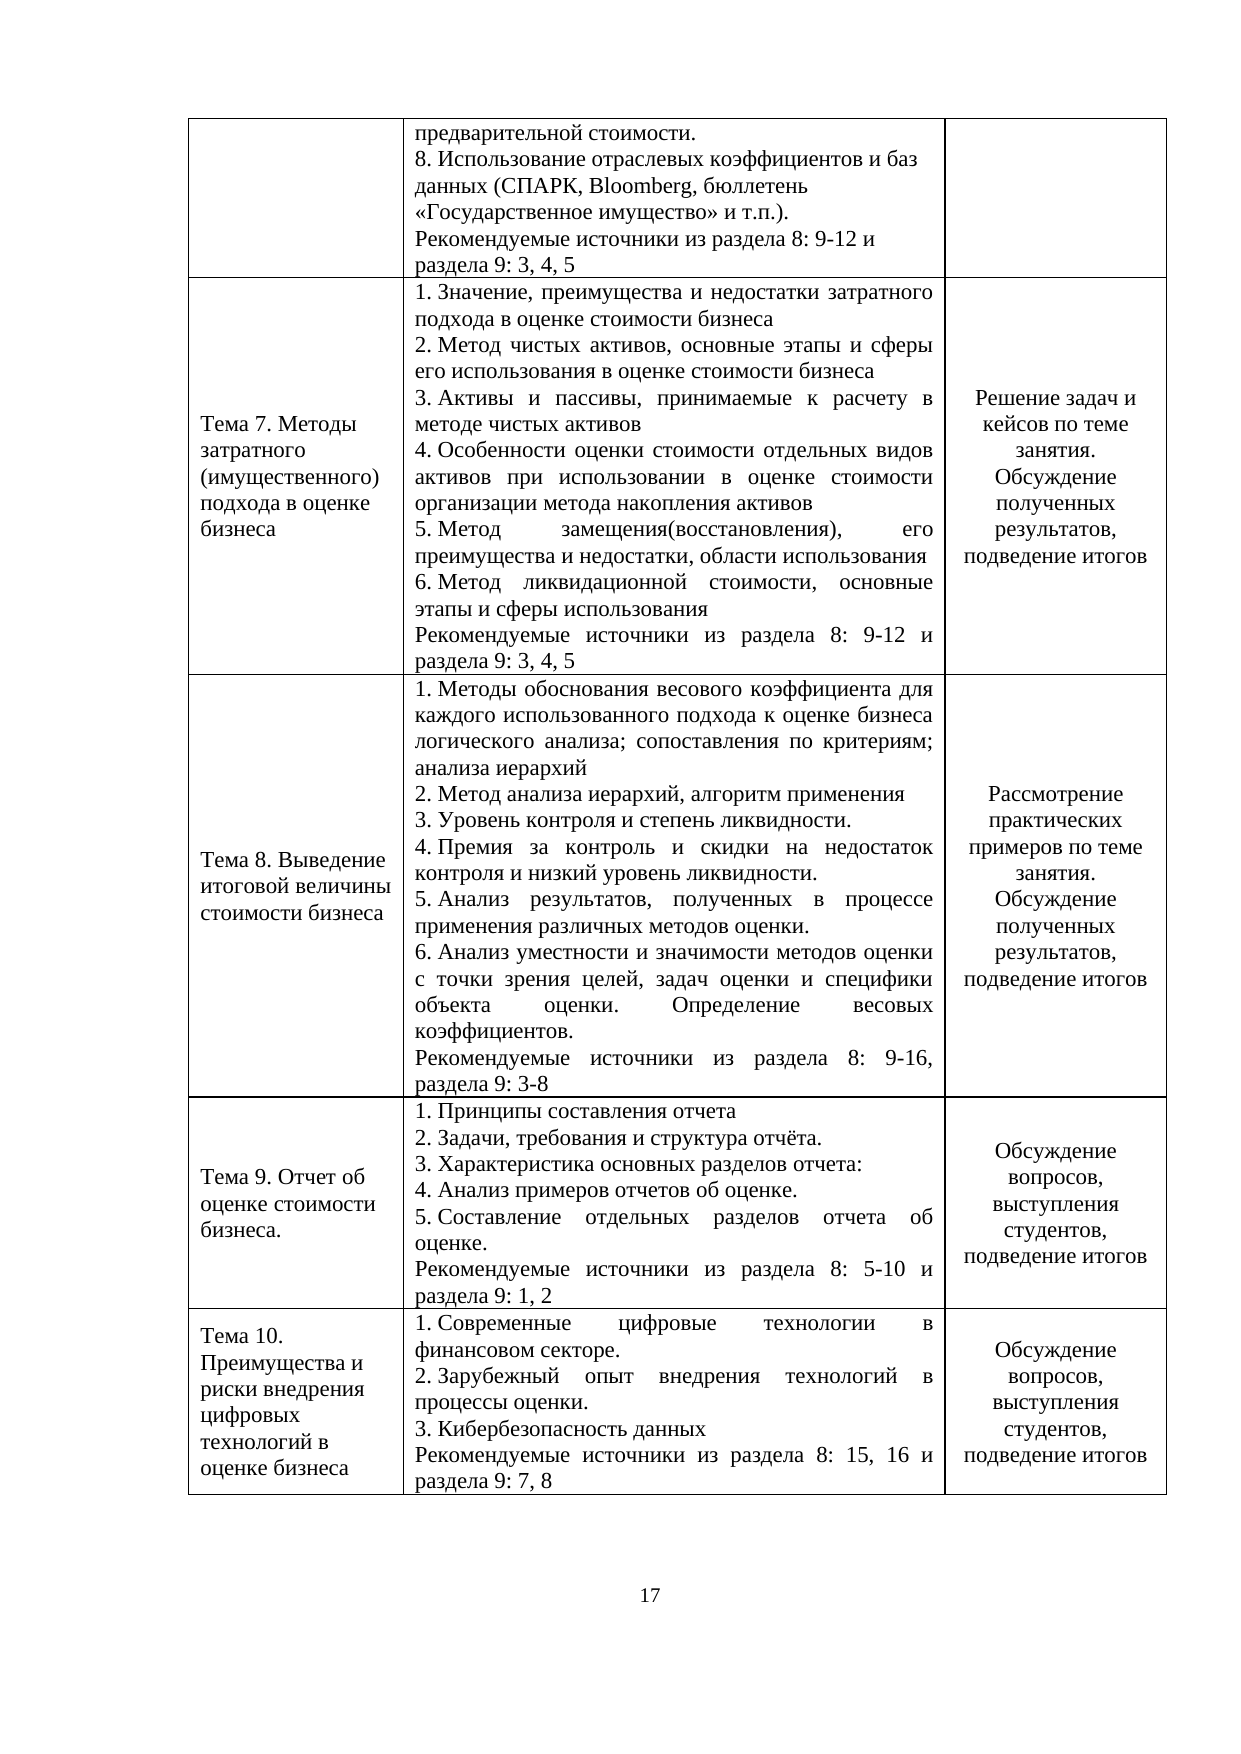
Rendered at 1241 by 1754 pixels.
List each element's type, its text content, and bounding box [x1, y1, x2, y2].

table_cell Решение задач и кейсов по теме занятия. Обсуждение полученных результатов, подведение итогов [946, 278, 1166, 674]
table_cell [404, 119, 944, 277]
table_cell Обсуждение вопросов, выступления студентов, подведение итогов [946, 1098, 1166, 1308]
table_cell 1. Значение, преимущества и недостатки затратного подхода в оценке стоимости бизнеса 2. Метод чистых активов, основные этапы и сферы его использования в оценке стоимости бизнеса 3. Активы и пассивы, принимаемые к расчету в методе чистых активов 4. Особенности оценки стоимости отдельных видов активов при использовании в оценке стоимости организации метода накопления активов 5. Метод замещения(восстановления), его преимущества и недостатки, области использования 6. Метод ликвидационной стоимости, основные этапы и сферы использования Рекомендуемые источники из раздела 8: 9-12 и раздела 9: 3, 4, 5 [404, 278, 944, 674]
table_cell Обсуждение вопросов, выступления студентов, подведение итогов [946, 1309, 1166, 1494]
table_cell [946, 119, 1166, 277]
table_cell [189, 119, 403, 277]
table_cell Тема 7. Методы затратного (имущественного) подхода в оценке бизнеса [189, 278, 403, 674]
table_cell 1. Методы обоснования весового коэффициента для каждого использованного подхода к оценке бизнеса логического анализа; сопоставления по критериям; анализа иерархий 2. Метод анализа иерархий, алгоритм применения 3. Уровень контроля и степень ликвидности. 4. Премия за контроль и скидки на недостаток контроля и низкий уровень ликвидности. 5. Анализ результатов, полученных в процессе применения различных методов оценки. 6. Анализ уместности и значимости методов оценки с точки зрения целей, задач оценки и специфики объекта оценки. Определение весовых коэффициентов. Рекомендуемые источники из раздела 8: 9-16, раздела 9: 3-8 [404, 675, 944, 1096]
table_cell Тема 8. Выведение итоговой величины стоимости бизнеса [189, 675, 403, 1096]
table_cell 1. Принципы составления отчета 2. Задачи, требования и структура отчёта. 3. Характеристика основных разделов отчета: 4. Анализ примеров отчетов об оценке. 5. Составление отдельных разделов отчета об оценке. Рекомендуемые источники из раздела 8: 5-10 и раздела 9: 1, 2 [404, 1098, 944, 1308]
table_cell Тема 9. Отчет об оценке стоимости бизнеса. [189, 1098, 403, 1308]
table_cell 1. Современные цифровые технологии в финансовом секторе. 2. Зарубежный опыт внедрения технологий в процессы оценки. 3. Кибербезопасность данных Рекомендуемые источники из раздела 8: 15, 16 и раздела 9: 7, 8 [404, 1309, 944, 1494]
table_cell Тема 10. Преимущества и риски внедрения цифровых технологий в оценке бизнеса [189, 1309, 403, 1494]
table_cell Рассмотрение практических примеров по теме занятия. Обсуждение полученных результатов, подведение итогов [946, 675, 1166, 1096]
